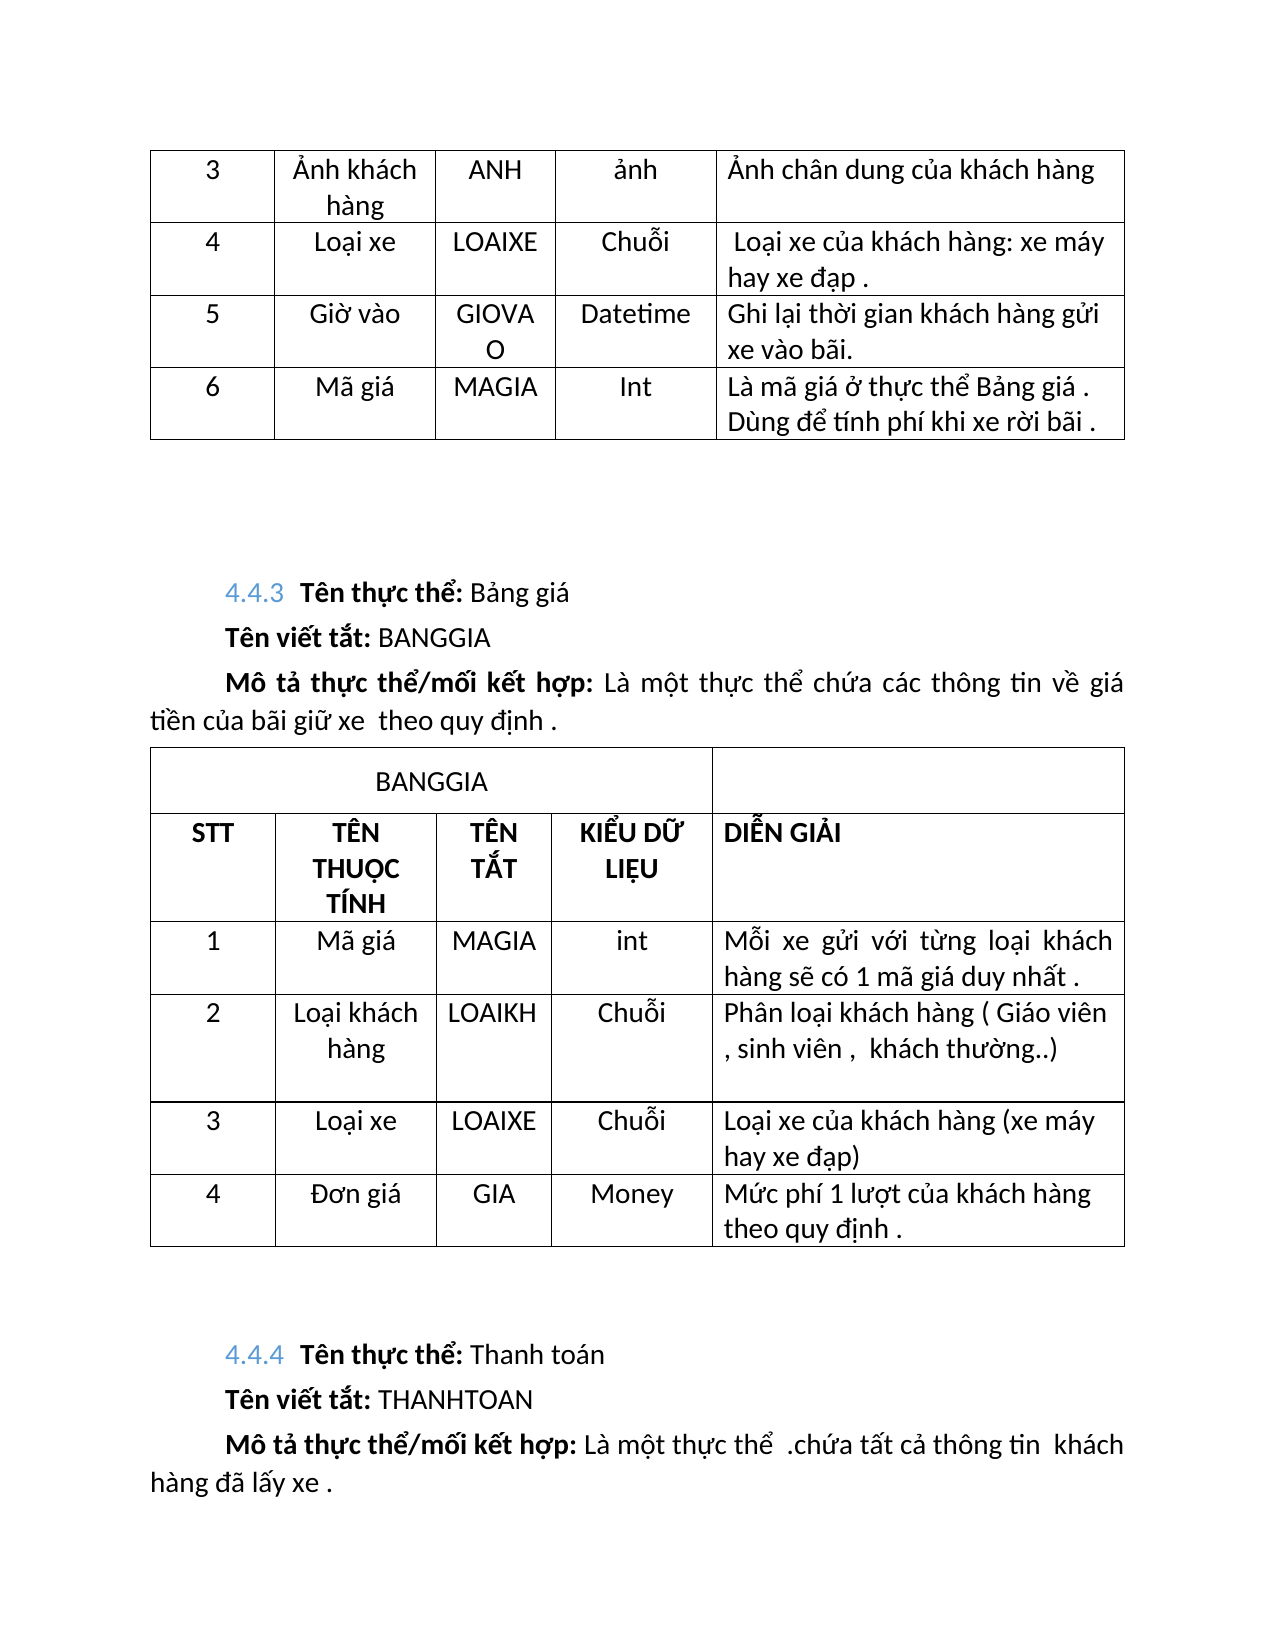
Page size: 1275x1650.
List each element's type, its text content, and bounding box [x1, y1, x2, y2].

table_cell 6 [151, 368, 274, 439]
table_cell Là mã giá ở thực thể Bảng giá . Dùng để tính phí khi xe rời bãi . [717, 368, 1124, 439]
table_cell LOAIKH [437, 995, 551, 1101]
table_cell Loại xe của khách hàng: xe máy hay xe đạp . [717, 223, 1124, 294]
table_cell Chuỗi [556, 223, 716, 294]
table_cell Ảnh chân dung của khách hàng [717, 151, 1124, 222]
table_cell Mã giá [275, 368, 435, 439]
table_cell Int [556, 368, 716, 439]
table_cell TÊN THUỘC TÍNH [276, 814, 436, 921]
list Tên thực thể: Bảng giá [225, 574, 1125, 610]
table_cell Mã giá [276, 922, 436, 993]
table_cell 5 [151, 296, 274, 367]
table_cell 3 [151, 151, 274, 222]
table_cell Loại xe [275, 223, 435, 294]
table_cell KIỂU DỮ LIỆU [552, 814, 712, 921]
table_cell Phân loại khách hàng ( Giáo viên , sinh viên , khách thường..) [713, 995, 1124, 1101]
list Tên thực thể: Thanh toán [225, 1336, 1125, 1372]
table_cell STT [151, 814, 275, 921]
table_cell Loại xe của khách hàng (xe máy hay xe đạp) [713, 1103, 1124, 1174]
table_header [713, 748, 1124, 813]
table_cell 2 [151, 995, 275, 1101]
table_cell Đơn giá [276, 1175, 436, 1246]
table_cell Ghi lại thời gian khách hàng gửi xe vào bãi. [717, 296, 1124, 367]
table_cell Loại xe [276, 1103, 436, 1174]
text Tên viết tắt: BANGGIA [150, 619, 1125, 654]
table_cell MAGIA [436, 368, 555, 439]
table_cell Ảnh khách hàng [275, 151, 435, 222]
text Mô tả thực thể/mối kết hợp: Là một thực thể .chứa tất cả thông tin khách hàng đã lấy xe . [150, 1426, 1125, 1500]
table_cell ANH [436, 151, 555, 222]
table_cell Mỗi xe gửi với từng loại khách hàng sẽ có 1 mã giá duy nhất . [713, 922, 1124, 993]
text Tên viết tắt: THANHTOAN [150, 1381, 1125, 1417]
table_cell Mức phí 1 lượt của khách hàng theo quy định . [713, 1175, 1124, 1246]
table_cell Loại khách hàng [276, 995, 436, 1101]
table_cell TÊN TẮT [437, 814, 551, 921]
table_cell int [552, 922, 712, 993]
table_cell LOAIXE [437, 1103, 551, 1174]
table_cell GIA [437, 1175, 551, 1246]
table_cell Chuỗi [552, 1103, 712, 1174]
table_cell Chuỗi [552, 995, 712, 1101]
table_cell 3 [151, 1103, 275, 1174]
table_cell Datetime [556, 296, 716, 367]
table_cell Money [552, 1175, 712, 1246]
table_cell DIỄN GIẢI [713, 814, 1124, 921]
table_cell GIOVAO [436, 296, 555, 367]
table_cell 4 [151, 223, 274, 294]
table_cell MAGIA [437, 922, 551, 993]
table_cell ảnh [556, 151, 716, 222]
table_cell LOAIXE [436, 223, 555, 294]
text Mô tả thực thể/mối kết hợp: Là một thực thể chứa các thông tin về giá tiền của bãi giữ xe theo quy định . [150, 664, 1125, 738]
table_cell Giờ vào [275, 296, 435, 367]
table_cell 4 [151, 1175, 275, 1246]
table_cell 1 [151, 922, 275, 993]
table_header BANGGIA [151, 748, 712, 813]
